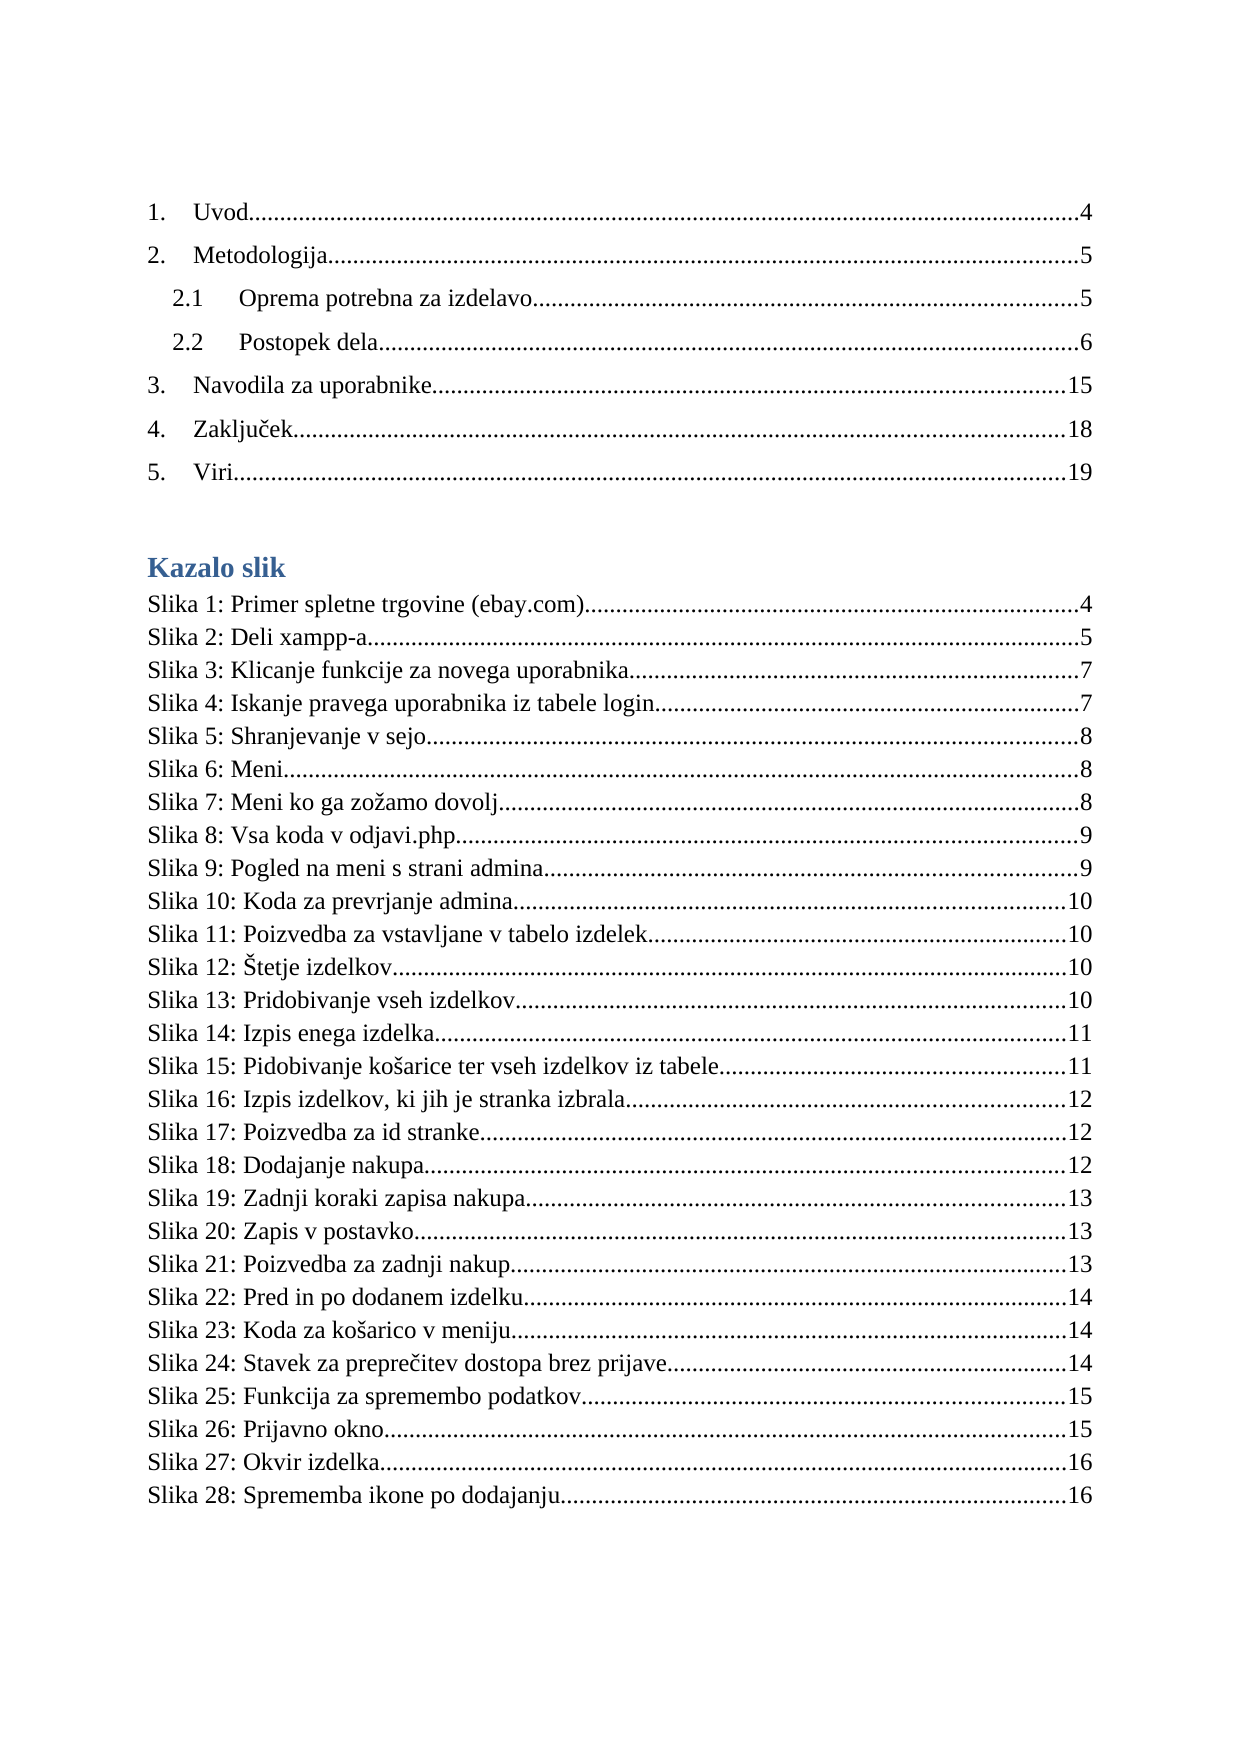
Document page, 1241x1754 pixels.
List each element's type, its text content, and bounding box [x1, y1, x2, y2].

text Slika 5: Shranjevanje v sejo 8 [147, 721, 1093, 749]
text Slika 21: Poizvedba za zadnji nakup 13 [147, 1249, 1093, 1278]
text Slika 22: Pred in po dodanem izdelku 14 [147, 1282, 1093, 1311]
text Slika 26: Prijavno okno 15 [147, 1414, 1093, 1443]
text Slika 14: Izpis enega izdelka 11 [147, 1018, 1093, 1047]
text Slika 23: Koda za košarico v meniju 14 [147, 1315, 1093, 1344]
text Slika 1: Primer spletne trgovine (ebay.com) 4 [147, 589, 1093, 617]
text Slika 8: Vsa koda v odjavi.php 9 [147, 820, 1093, 849]
text Slika 10: Koda za prevrjanje admina 10 [147, 886, 1093, 915]
text Slika 24: Stavek za preprečitev dostopa brez prijave 14 [147, 1348, 1093, 1377]
text Slika 9: Pogled na meni s strani admina 9 [147, 853, 1093, 882]
text Slika 4: Iskanje pravega uporabnika iz tabele login 7 [147, 688, 1093, 717]
text Slika 27: Okvir izdelka 16 [147, 1447, 1093, 1476]
text Slika 25: Funkcija za spremembo podatkov 15 [147, 1381, 1093, 1410]
text Slika 17: Poizvedba za id stranke 12 [147, 1117, 1093, 1146]
text Slika 20: Zapis v postavko 13 [147, 1216, 1093, 1245]
text Slika 3: Klicanje funkcije za novega uporabnika 7 [147, 655, 1093, 683]
text Slika 6: Meni 8 [147, 754, 1093, 783]
text Slika 2: Deli xampp-a 5 [147, 622, 1093, 651]
text Slika 12: Štetje izdelkov 10 [147, 952, 1093, 981]
text Slika 13: Pridobivanje vseh izdelkov 10 [147, 985, 1093, 1014]
text Kazalo slik [147, 550, 1093, 584]
text Slika 7: Meni ko ga zožamo dovolj 8 [147, 787, 1093, 816]
text Slika 19: Zadnji koraki zapisa nakupa 13 [147, 1183, 1093, 1212]
text Slika 28: Sprememba ikone po dodajanju 16 [147, 1480, 1093, 1509]
text Slika 11: Poizvedba za vstavljane v tabelo izdelek 10 [147, 919, 1093, 948]
text Slika 15: Pidobivanje košarice ter vseh izdelkov iz tabele 11 [147, 1051, 1093, 1080]
text Slika 16: Izpis izdelkov, ki jih je stranka izbrala 12 [147, 1084, 1093, 1113]
text Slika 18: Dodajanje nakupa 12 [147, 1150, 1093, 1179]
